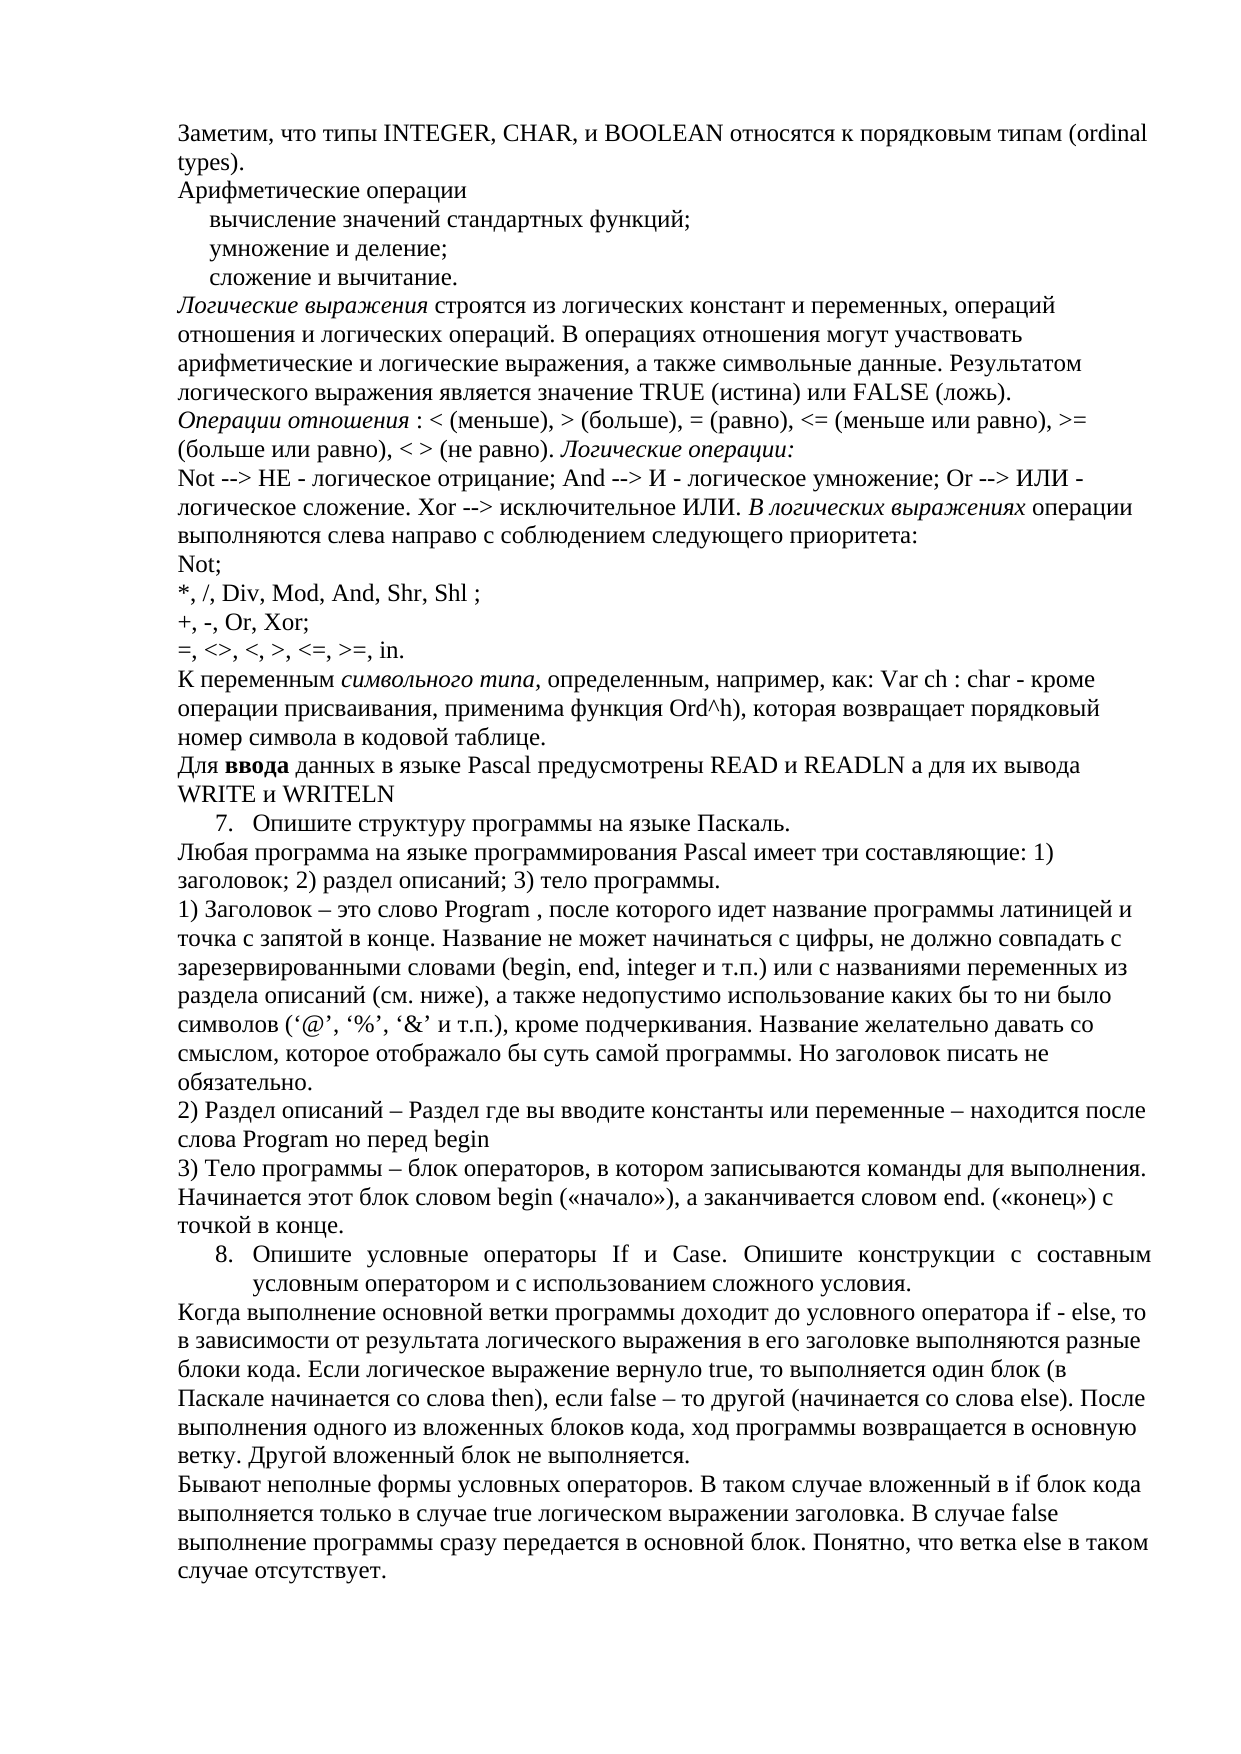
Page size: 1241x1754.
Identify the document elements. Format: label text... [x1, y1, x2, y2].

text +, -, Or, Xor; [177, 607, 1152, 636]
text Заметим, что типы INTEGER, CHAR, и BOOLEAN относятся к порядковым типам (ordinal types). [177, 118, 1152, 176]
text =, <>, <, >, <=, >=, in. [177, 636, 1152, 664]
text  умножение и деление; [177, 233, 1152, 262]
text 3) Тело программы – блок операторов, в котором записываются команды для выполнения. Начинается этот блок словом begin («начало»), а заканчивается словом end. («конец») с точкой в конце. [177, 1153, 1152, 1239]
text Операции отношения : < (меньше), > (больше), = (равно), <= (меньше или равно), >= (больше или равно), < > (не равно). Логические операции: [177, 406, 1152, 463]
text Арифметические операции [177, 176, 1152, 204]
text Когда выполнение основной ветки программы доходит до условного оператора if - else, то в зависимости от результата логического выражения в его заголовке выполняются разные блоки кода. Если логическое выражение вернуло true, то выполняется один блок (в Паскале начинается со слова then), если false – то другой (начинается со слова else). После выполнения одного из вложенных блоков кода, ход программы возвращается в основную ветку. Другой вложенный блок не выполняется. [177, 1297, 1152, 1469]
text Для ввода данных в языке Pascal предусмотрены READ и READLN а для их вывода WRITE и WRITELN [177, 751, 1152, 808]
list Опишите структуру программы на языке Паскаль. [215, 808, 1152, 837]
text Not; [177, 549, 1152, 578]
text 2) Раздел описаний – Раздел где вы вводите константы или переменные – находится после слова Program но перед begin [177, 1096, 1152, 1153]
text *, /, Div, Mod, And, Shr, Shl ; [177, 578, 1152, 607]
text Бывают неполные формы условных операторов. В таком случае вложенный в if блок кода выполняется только в случае true логическом выражении заголовка. В случае false выполнение программы сразу передается в основной блок. Понятно, что ветка else в таком случае отсутствует. [177, 1469, 1152, 1584]
text  сложение и вычитание. [177, 262, 1152, 291]
text Логические выражения строятся из логических констант и переменных, операций отношения и логических операций. В операциях отношения могут участвовать арифметические и логические выражения, а также символьные данные. Результатом логического выражения является значение TRUE (истина) или FALSE (ложь). [177, 291, 1152, 406]
text К переменным символьного типа, определенным, например, как: Var ch : char - кроме операции присваивания, применима функция Ord^h), которая возвращает порядковый номер символа в кодовой таблице. [177, 664, 1152, 751]
text  вычисление значений стандартных функций; [177, 204, 1152, 233]
text Not --> НЕ - логическое отрицание; And --> И - логическое умножение; Or --> ИЛИ - логическое сложение. Xor --> исключительное ИЛИ. В логических выражениях операции выполняются слева направо с соблюдением следующего приоритета: [177, 463, 1152, 549]
text 1) Заголовок – это слово Program , после которого идет название программы латиницей и точка с запятой в конце. Название не может начинаться с цифры, не должно совпадать с зарезервированными словами (begin, end, integer и т.п.) или с названиями переменных из раздела описаний (см. ниже), а также недопустимо использование каких бы то ни было символов (‘@’, ‘%’, ‘&’ и т.п.), кроме подчеркивания. Название желательно давать со смыслом, которое отображало бы суть самой программы. Но заголовок писать не обязательно. [177, 894, 1152, 1096]
list Опишите условные операторы If и Case. Опишите конструкции с составным условным оператором и с использованием сложного условия. [215, 1239, 1152, 1297]
text Любая программа на языке программирования Pascal имеет три составляющие: 1) заголовок; 2) раздел описаний; 3) тело программы. [177, 837, 1152, 894]
